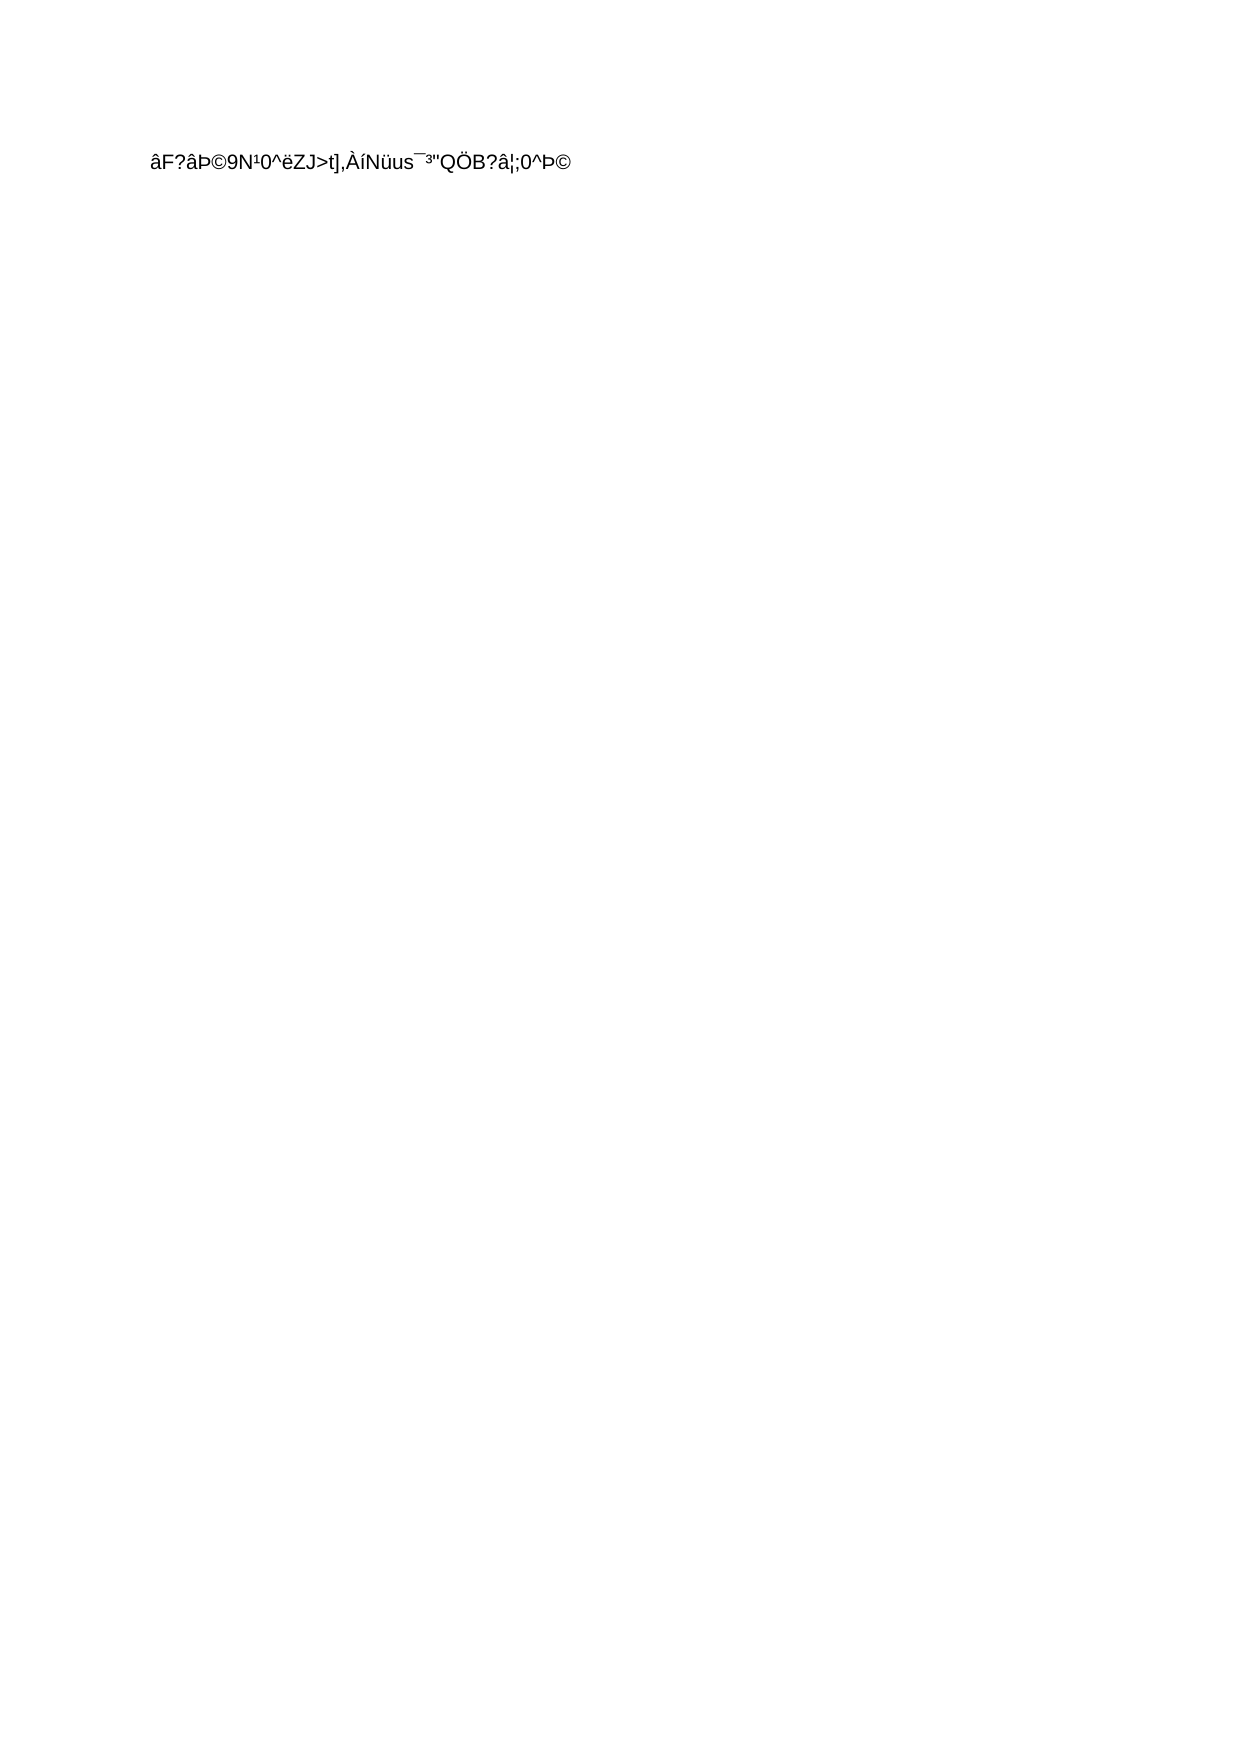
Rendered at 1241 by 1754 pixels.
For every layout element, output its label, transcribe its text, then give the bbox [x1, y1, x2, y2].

text â F?âÞ©9N¹0^ëZJ>t],ÀíNüus¯³"QÖB?â¦;0^Þ© [150, 150, 1090, 174]
